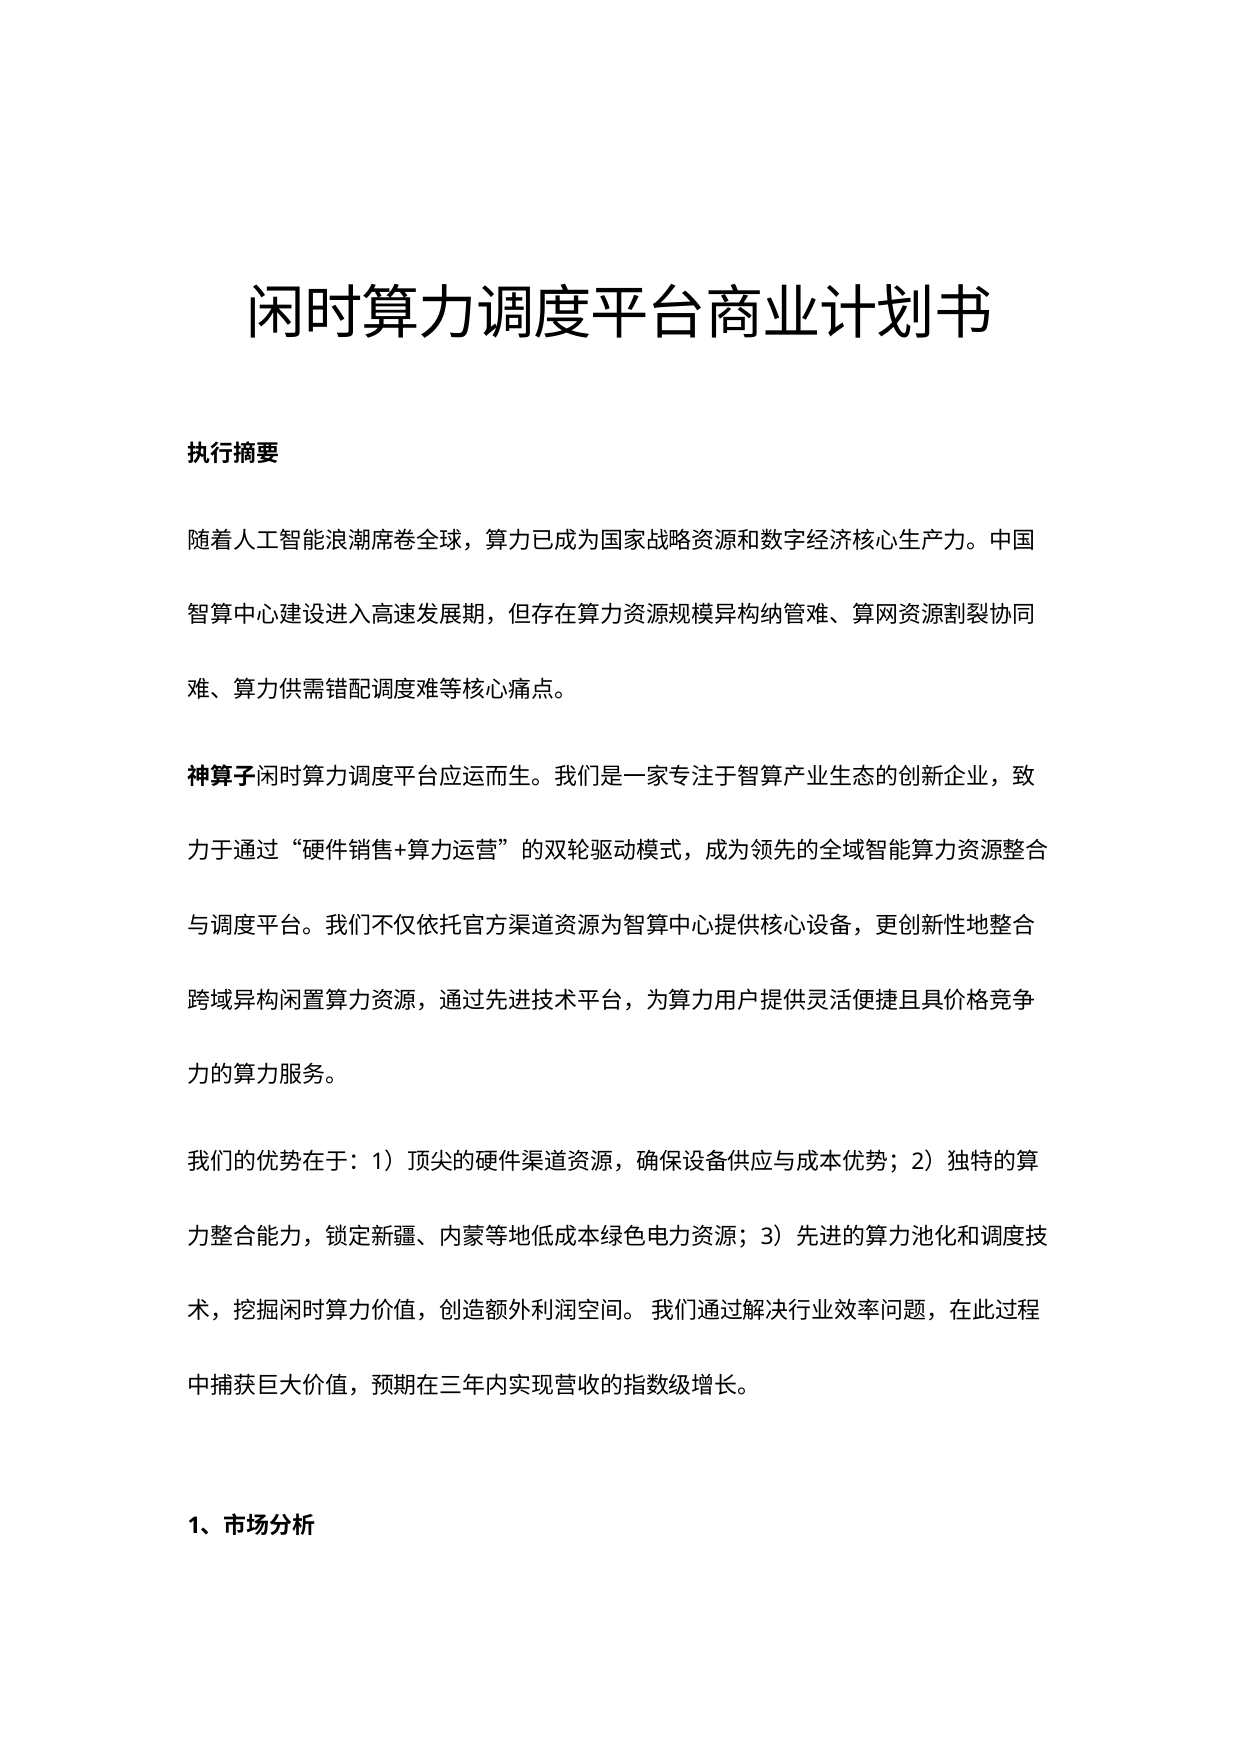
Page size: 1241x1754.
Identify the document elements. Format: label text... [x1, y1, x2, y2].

title 闲时算力调度平台商业计划书 [187, 259, 1053, 357]
text 1、市场分析 [187, 1491, 1053, 1556]
text 执行摘要 [187, 419, 1053, 484]
text 神算子闲时算力调度平台应运而生。我们是一家专注于智算产业生态的创新企业，致力于通过“硬件销售+算力运营”的双轮驱动模式，成为领先的全域智能算力资源整合与调度平台。我们不仅依托官方渠道资源为智算中心提供核心设备，更创新性地整合跨域异构闲置算力资源，通过先进技术平台，为算力用户提供灵活便捷且具价格竞争力的算力服务。 [187, 742, 1053, 1105]
text 我们的优势在于：1）顶尖的硬件渠道资源，确保设备供应与成本优势；2）独特的算力整合能力，锁定新疆、内蒙等地低成本绿色电力资源；3）先进的算力池化和调度技术，挖掘闲时算力价值，创造额外利润空间。 我们通过解决行业效率问题，在此过程中捕获巨大价值，预期在三年内实现营收的指数级增长。 [187, 1127, 1053, 1416]
text 随着人工智能浪潮席卷全球，算力已成为国家战略资源和数字经济核心生产力。中国智算中心建设进入高速发展期，但存在算力资源规模异构纳管难、算网资源割裂协同难、算力供需错配调度难等核心痛点。 [187, 506, 1053, 720]
